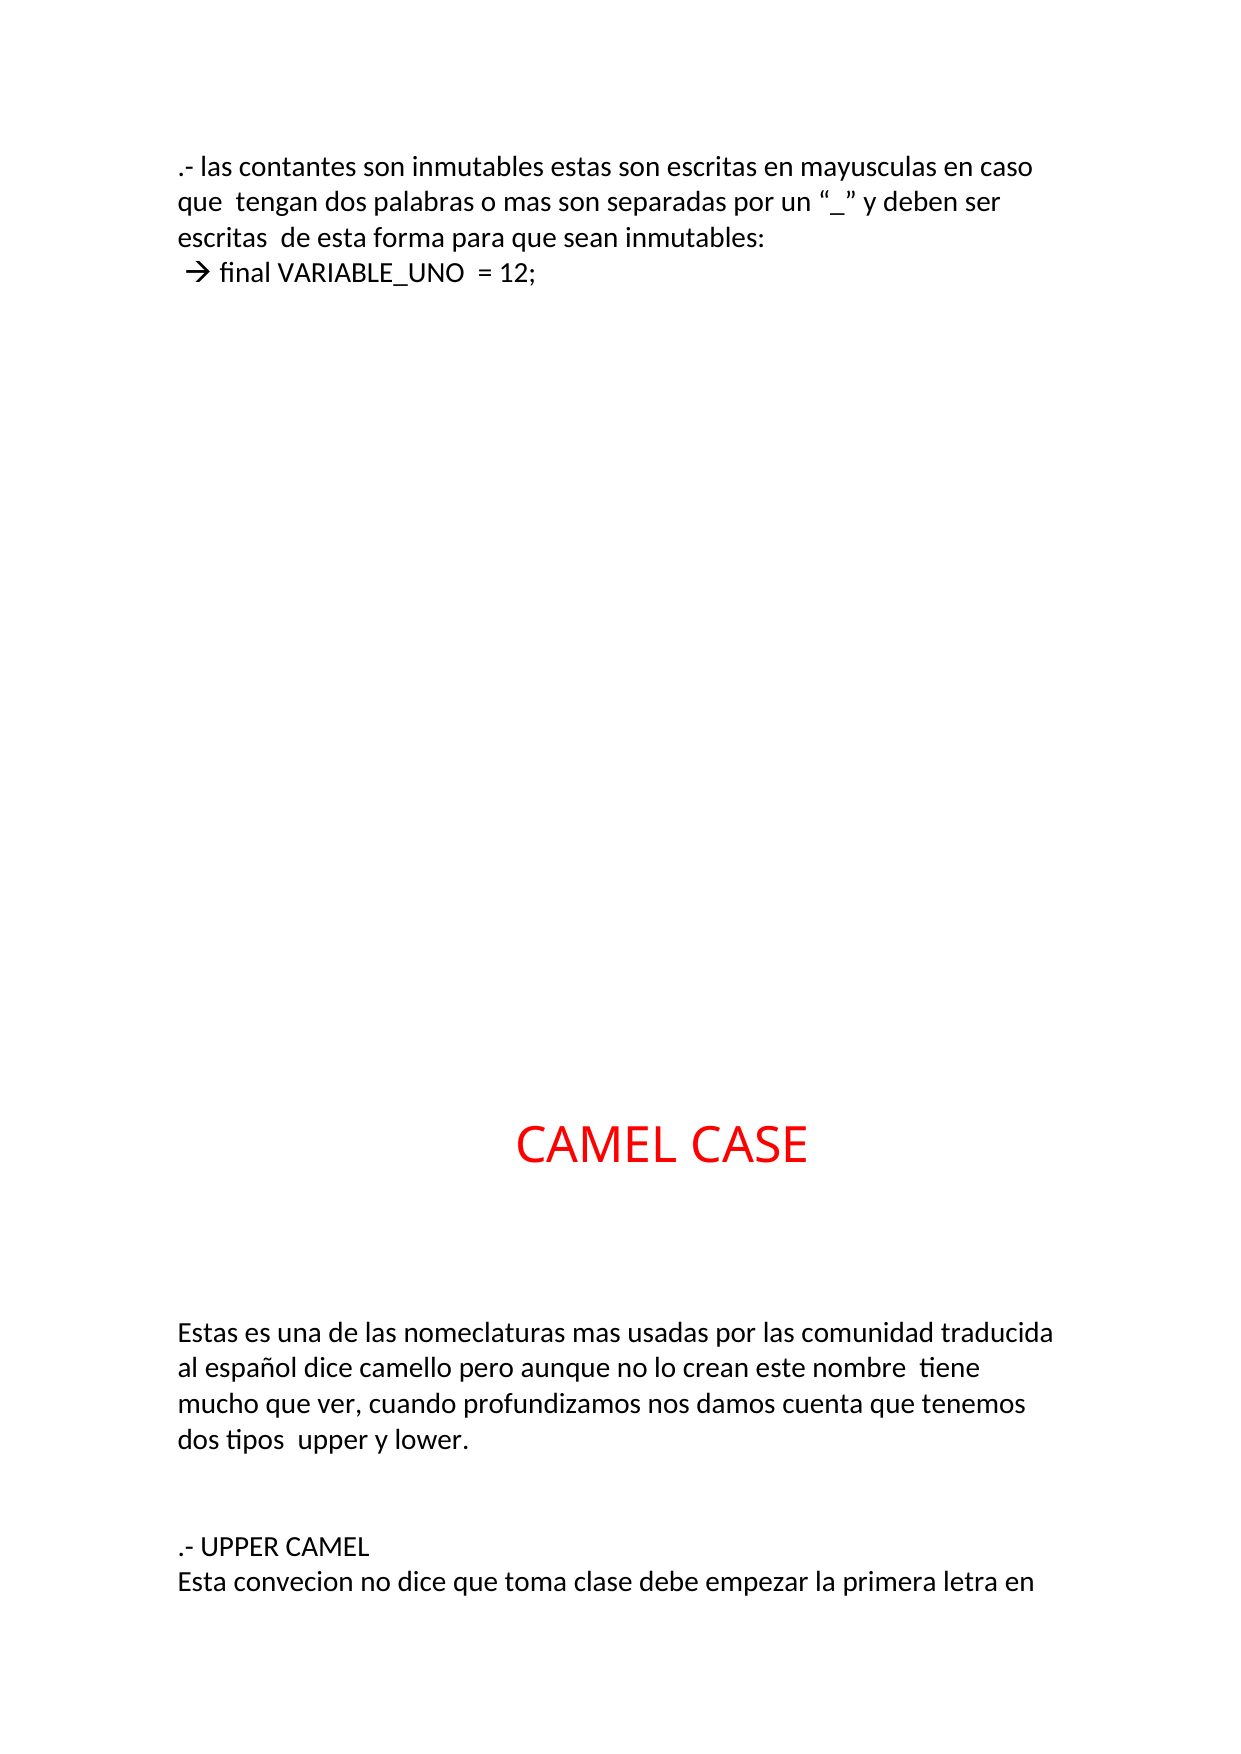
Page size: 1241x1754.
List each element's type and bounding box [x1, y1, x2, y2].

text [177, 148, 1063, 1599]
